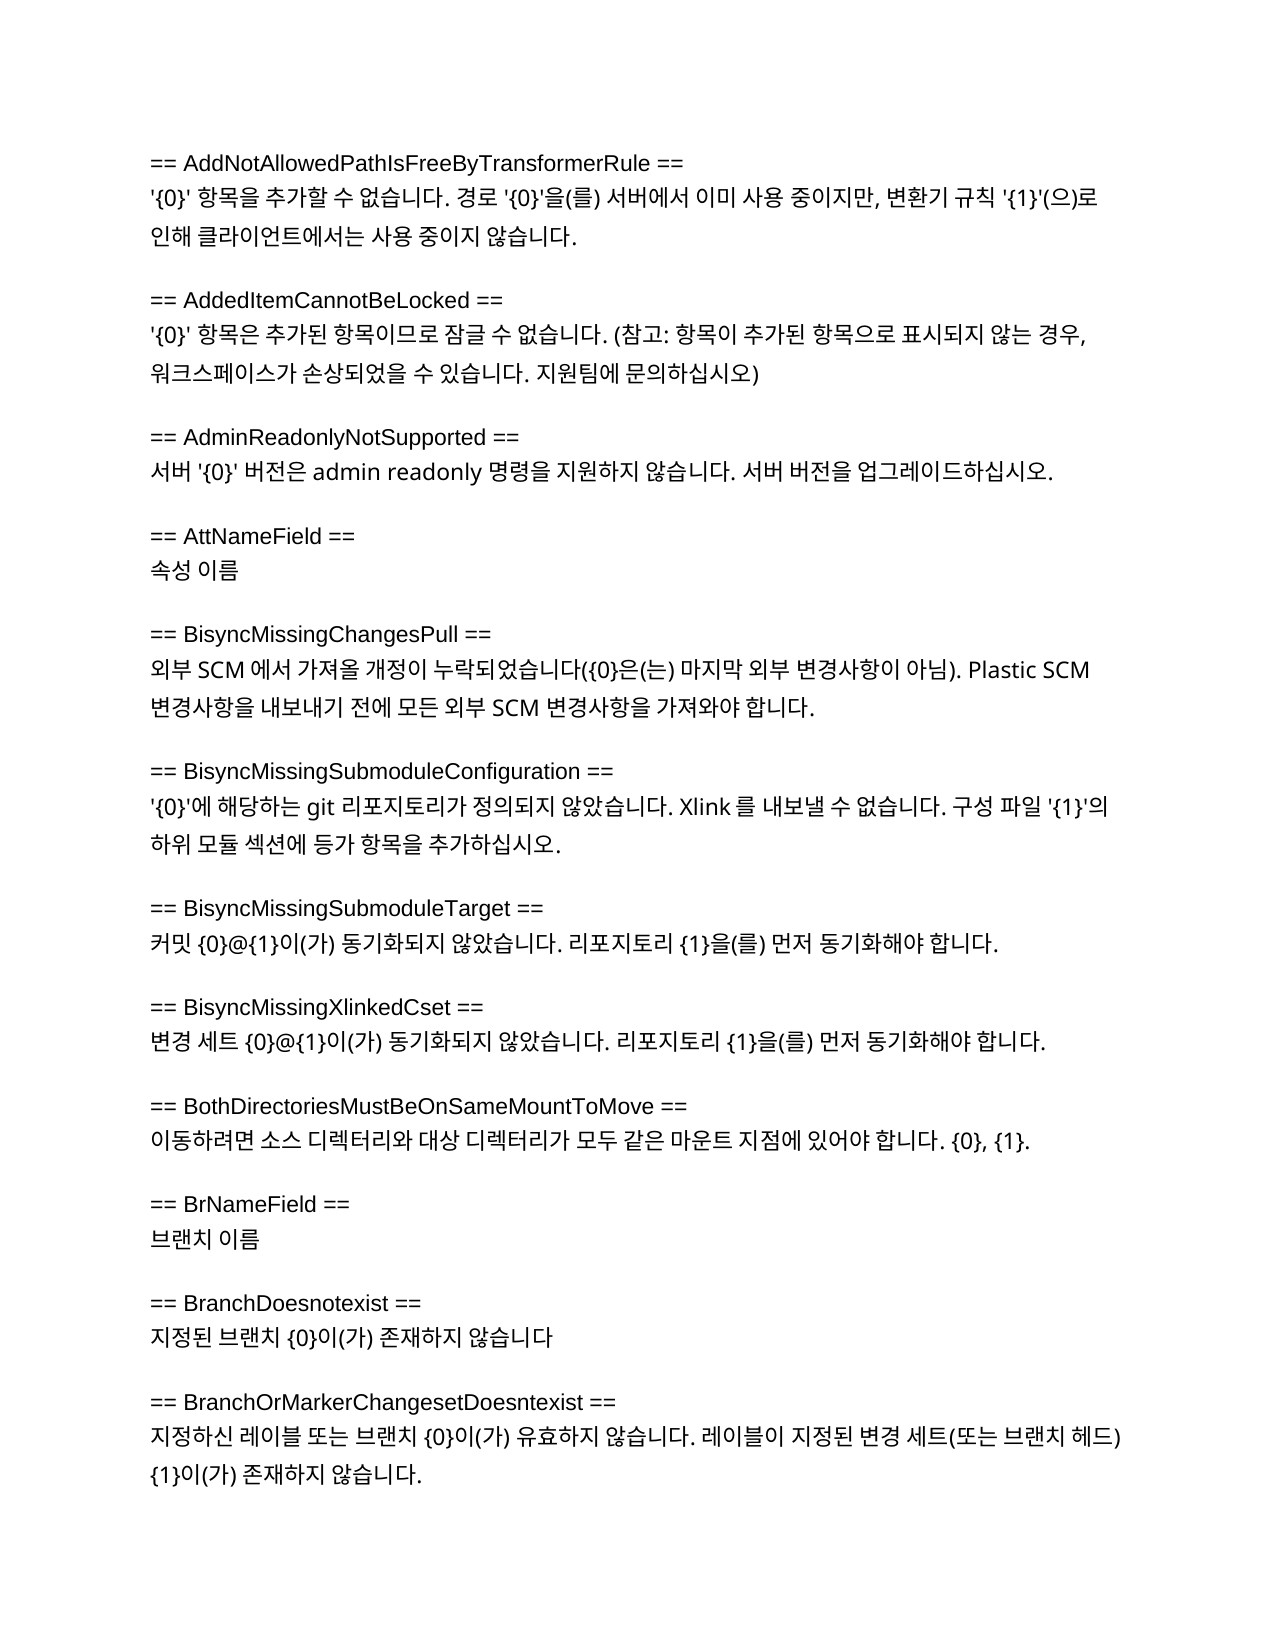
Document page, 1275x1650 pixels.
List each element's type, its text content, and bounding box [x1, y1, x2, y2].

text 지정된 브랜치 {0}이(가) 존재하지 않습니다 [150, 1320, 1125, 1353]
text 브랜치 이름 [150, 1222, 1125, 1255]
text == BisyncMissingXlinkedCset == [150, 994, 1125, 1020]
text == BranchDoesnotexist == [150, 1290, 1125, 1316]
text 외부 SCM에서 가져올 개정이 누락되었습니다({0}은(는) 마지막 외부 변경사항이 아님). Plastic SCM 변경사항을 내보내기 전에 모든 외부 SCM 변경사항을 가져와야 합니다. [150, 651, 1125, 723]
text == BisyncMissingSubmoduleConfiguration == [150, 758, 1125, 784]
text '{0}'에 해당하는 git 리포지토리가 정의되지 않았습니다. Xlink를 내보낼 수 없습니다. 구성 파일 '{1}'의 하위 모듈 섹션에 등가 항목을 추가하십시오. [150, 788, 1125, 860]
text == AttNameField == [150, 523, 1125, 549]
text == BranchOrMarkerChangesetDoesntexist == [150, 1389, 1125, 1415]
text ﻿== AddNotAllowedPathIsFreeByTransformerRule == [150, 150, 1125, 176]
text == BothDirectoriesMustBeOnSameMountToMove == [150, 1093, 1125, 1119]
text == AdminReadonlyNotSupported == [150, 424, 1125, 450]
text 커밋 {0}@{1}이(가) 동기화되지 않았습니다. 리포지토리 {1}을(를) 먼저 동기화해야 합니다. [150, 925, 1125, 959]
text '{0}' 항목은 추가된 항목이므로 잠글 수 없습니다. (참고: 항목이 추가된 항목으로 표시되지 않는 경우, 워크스페이스가 손상되었을 수 있습니다. 지원팀에 문의하십시오) [150, 317, 1125, 389]
text == BisyncMissingSubmoduleTarget == [150, 895, 1125, 922]
text == BisyncMissingChangesPull == [150, 621, 1125, 648]
text '{0}' 항목을 추가할 수 없습니다. 경로 '{0}'을(를) 서버에서 이미 사용 중이지만, 변환기 규칙 '{1}'(으)로 인해 클라이언트에서는 사용 중이지 않습니다. [150, 180, 1125, 252]
text 속성 이름 [150, 553, 1125, 586]
text 지정하신 레이블 또는 브랜치 {0}이(가) 유효하지 않습니다. 레이블이 지정된 변경 세트(또는 브랜치 헤드) {1}이(가) 존재하지 않습니다. [150, 1419, 1125, 1491]
text == BrNameField == [150, 1191, 1125, 1218]
text 이동하려면 소스 디렉터리와 대상 디렉터리가 모두 같은 마운트 지점에 있어야 합니다. {0}, {1}. [150, 1123, 1125, 1156]
text 서버 '{0}' 버전은 admin readonly 명령을 지원하지 않습니다. 서버 버전을 업그레이드하십시오. [150, 454, 1125, 487]
text 변경 세트 {0}@{1}이(가) 동기화되지 않았습니다. 리포지토리 {1}을(를) 먼저 동기화해야 합니다. [150, 1024, 1125, 1057]
text == AddedItemCannotBeLocked == [150, 287, 1125, 313]
